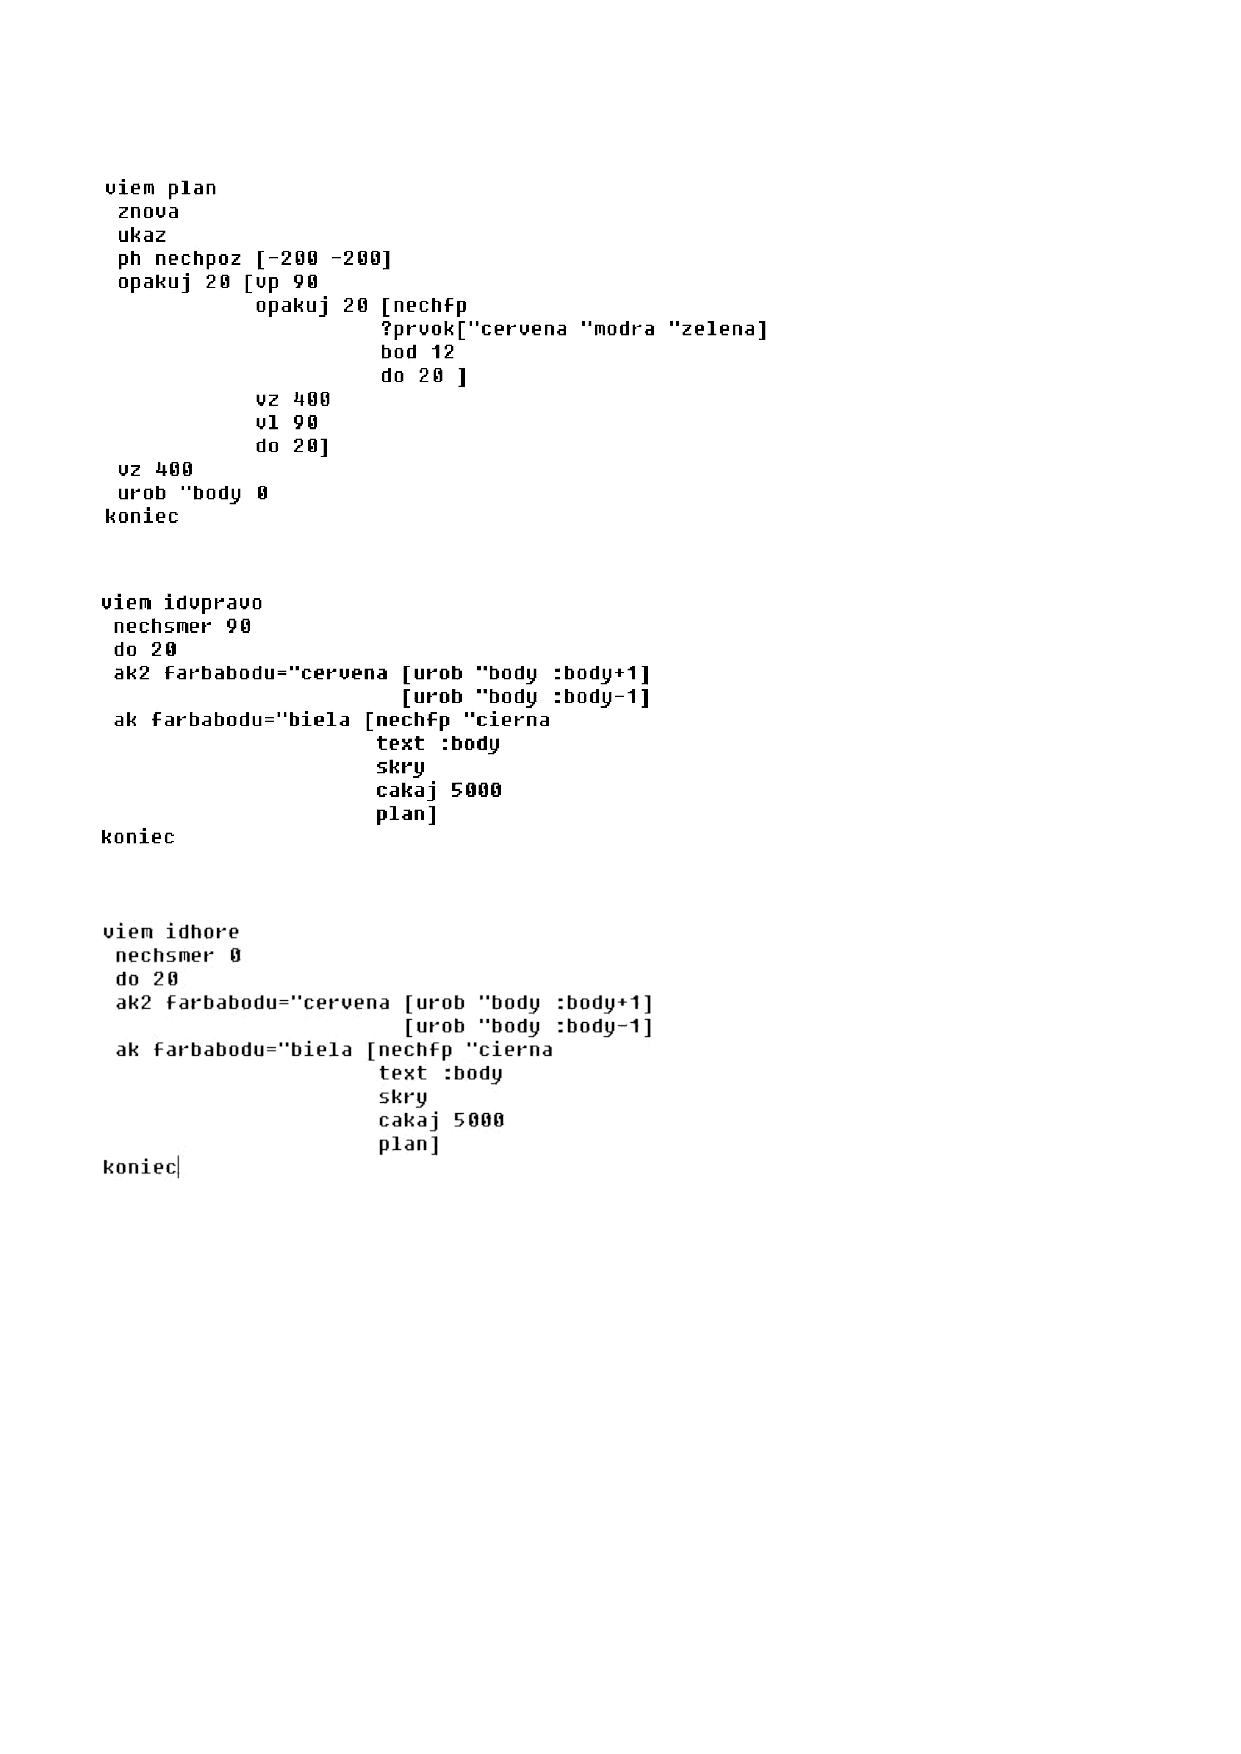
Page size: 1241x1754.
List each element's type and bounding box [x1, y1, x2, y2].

picture [101, 175, 804, 862]
picture [101, 920, 675, 1215]
